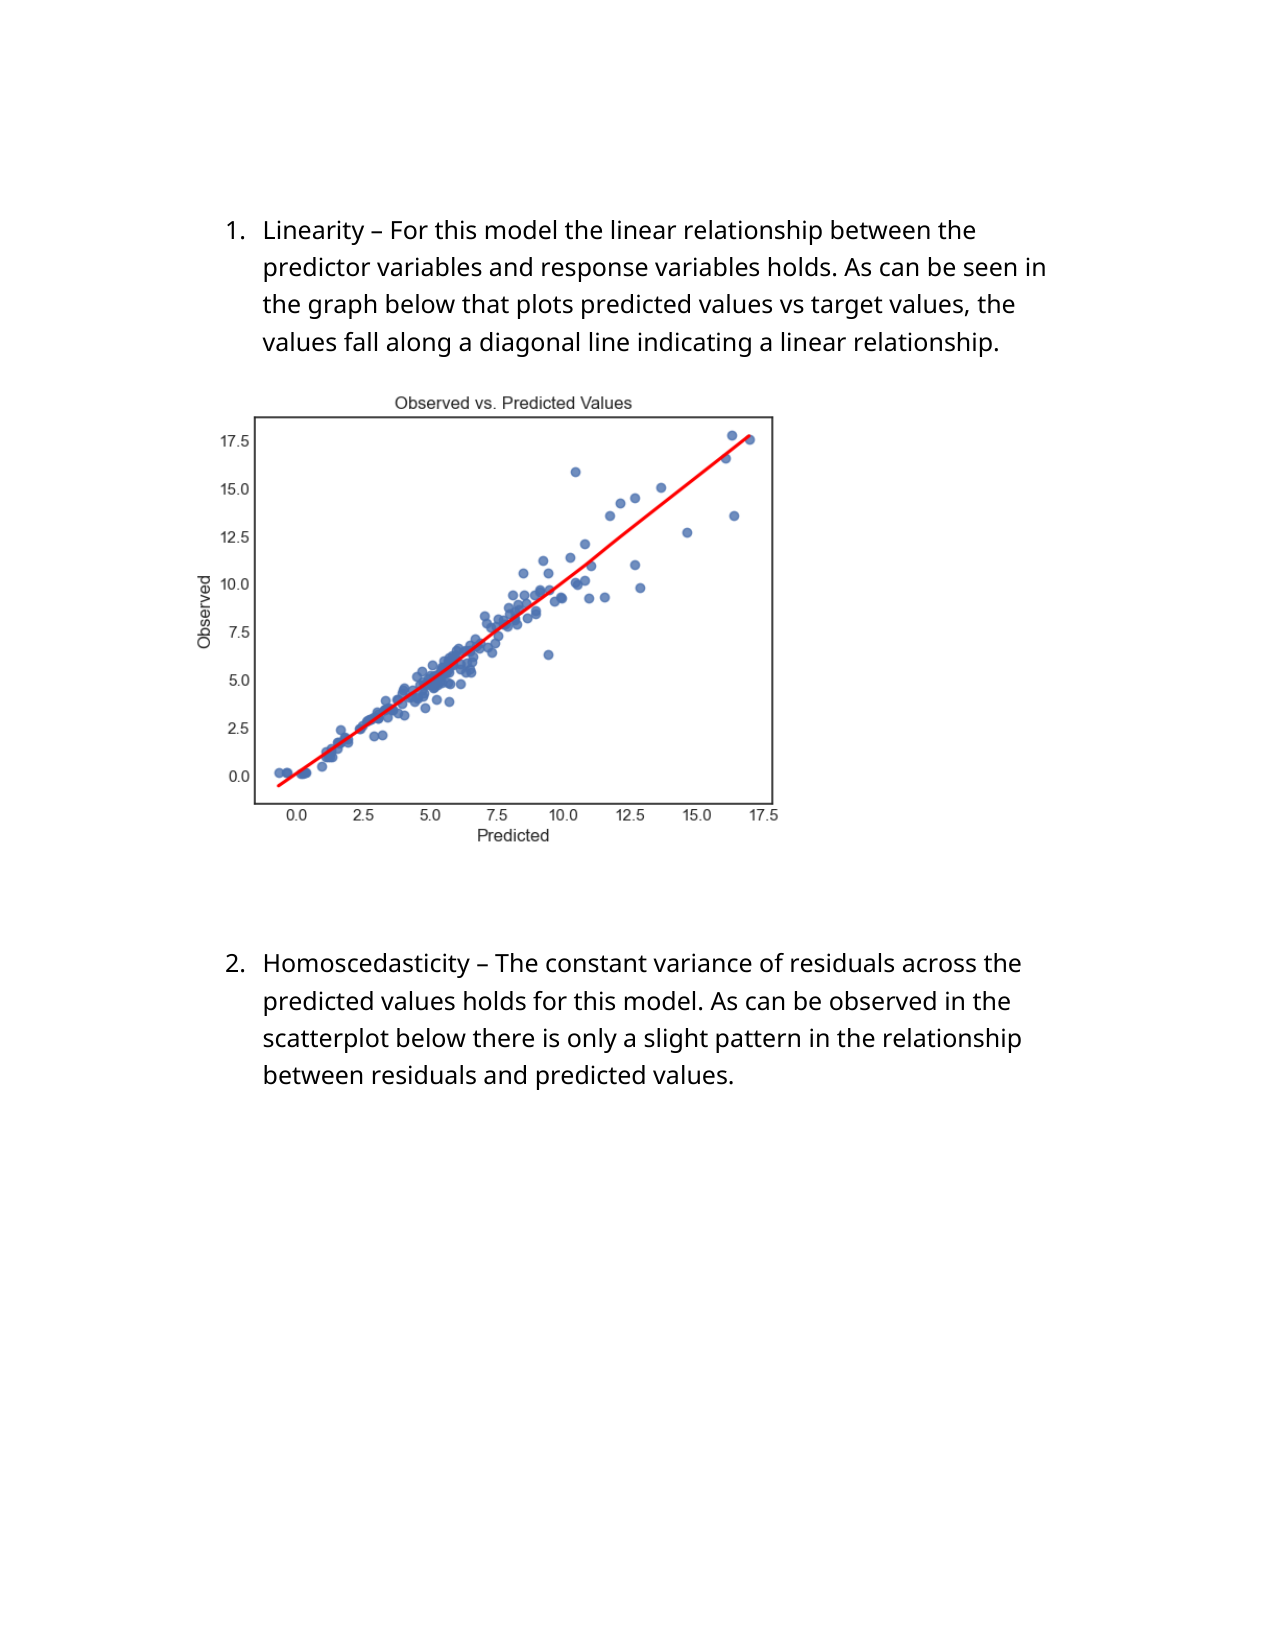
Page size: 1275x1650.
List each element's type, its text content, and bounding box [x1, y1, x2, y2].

list Linearity – For this model the linear relationship between the predictor variables and response variables holds. As can be seen in the graph below that plots predicted values vs target values, the values fall along a diagonal line indicating a linear relationship. [225, 212, 1087, 359]
list Homoscedasticity – The constant variance of residuals across the predicted values holds for this model. As can be observed in the scatterplot below there is only a slight pattern in the relationship between residuals and predicted values. [225, 946, 1087, 1092]
picture [187, 387, 788, 855]
